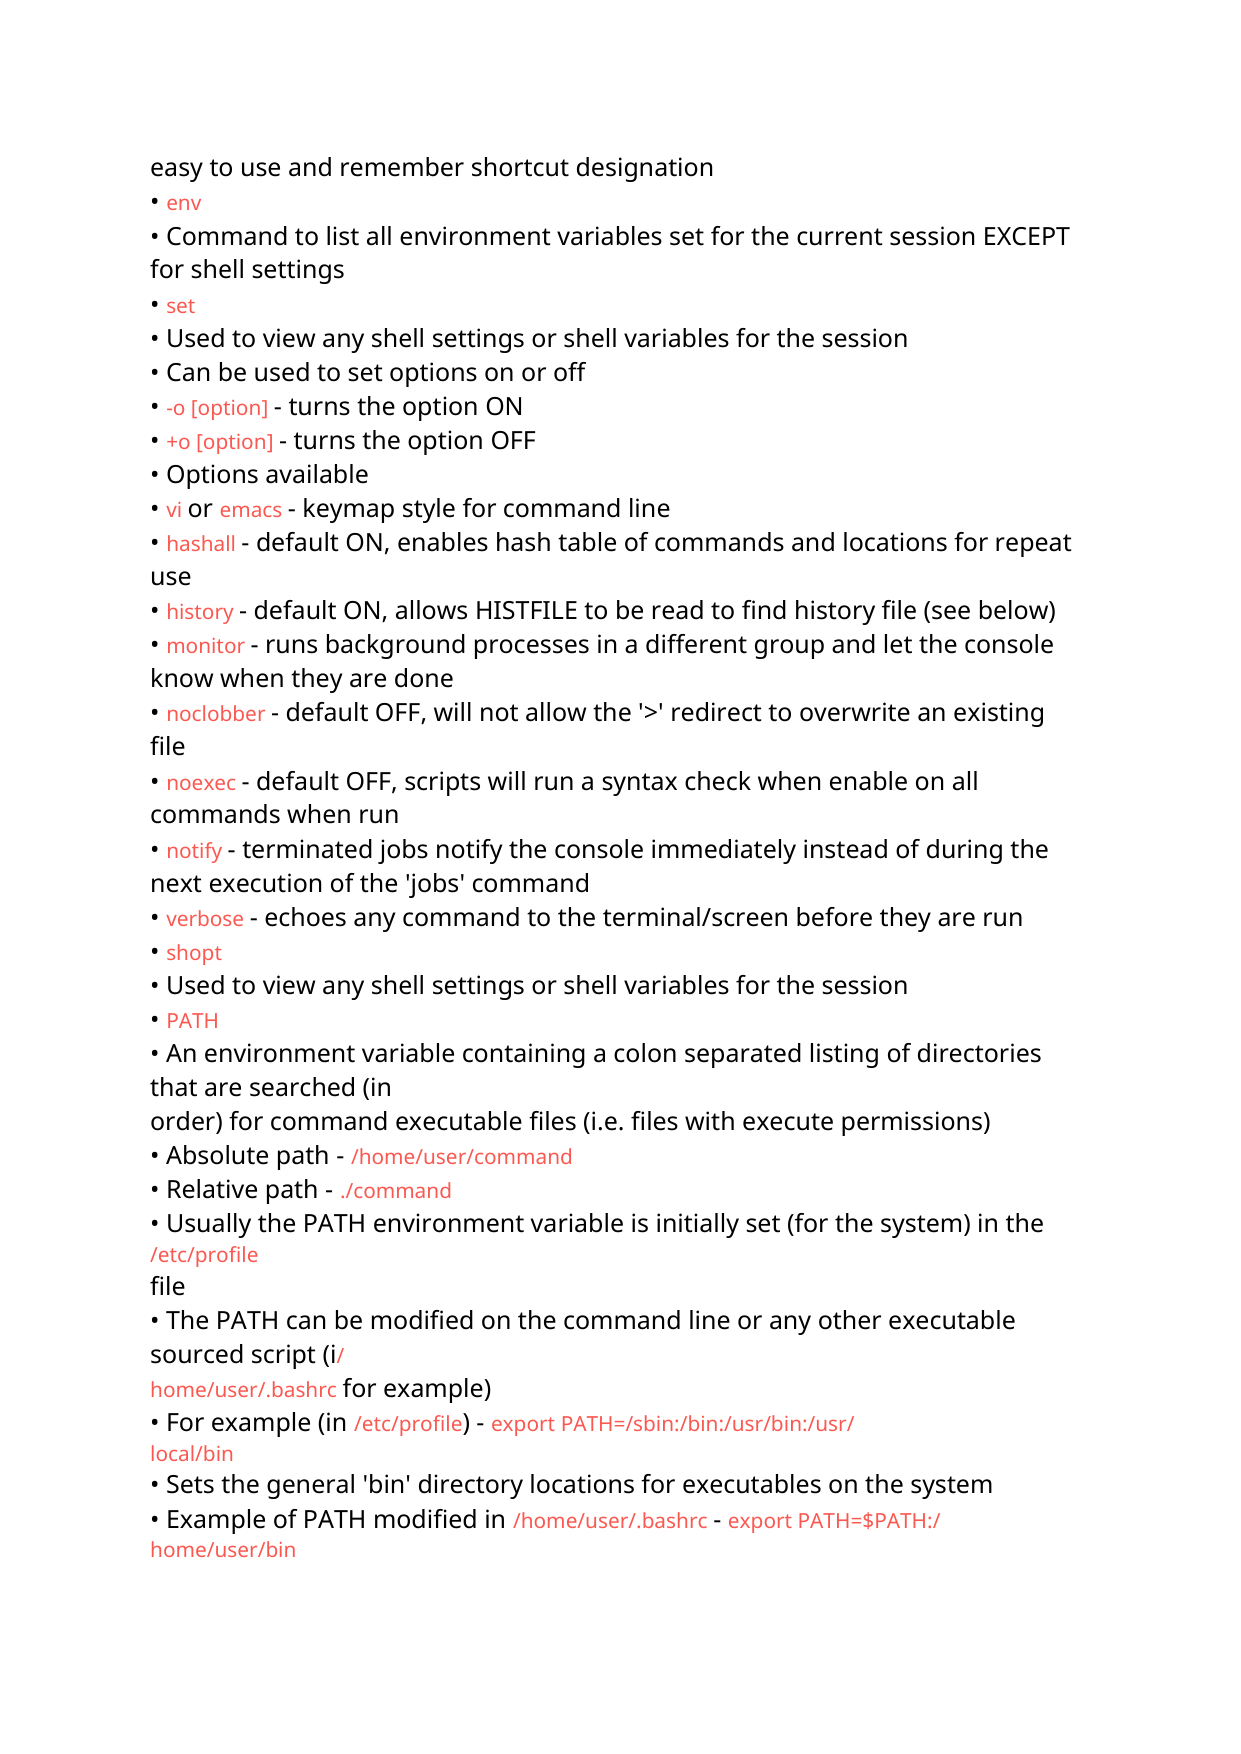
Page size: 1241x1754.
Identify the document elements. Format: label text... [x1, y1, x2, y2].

text next execution of the 'jobs' command [150, 865, 1090, 899]
text • The PATH can be modified on the command line or any other executable sourced script (i/ [150, 1302, 1090, 1371]
text • verbose - echoes any command to the terminal/screen before they are run [150, 899, 1090, 933]
text • Absolute path - /home/user/command [150, 1138, 1090, 1172]
text know when they are done [150, 661, 1090, 695]
text • noexec - default OFF, scripts will run a syntax check when enable on all [150, 763, 1090, 797]
text • monitor - runs background processes in a different group and let the console [150, 627, 1090, 661]
text • For example (in /etc/profile) - export PATH=/sbin:/bin:/usr/bin:/usr/ [150, 1405, 1090, 1439]
text • Usually the PATH environment variable is initially set (for the system) in the /etc/profile [150, 1206, 1090, 1268]
text • notify - terminated jobs notify the console immediately instead of during the [150, 831, 1090, 865]
text home/user/bin [150, 1535, 1090, 1564]
text file [150, 729, 1090, 763]
text • Command to list all environment variables set for the current session EXCEPT for shell settings [150, 218, 1090, 286]
text • env [150, 184, 1090, 218]
text use [150, 559, 1090, 593]
text • shopt [150, 933, 1090, 967]
text • vi or emacs - keymap style for command line [150, 491, 1090, 525]
text easy to use and remember shortcut designation [150, 150, 1090, 184]
text • hashall - default ON, enables hash table of commands and locations for repeat [150, 525, 1090, 559]
text order) for command executable files (i.e. files with execute permissions) [150, 1104, 1090, 1138]
text • Relative path - ./command [150, 1172, 1090, 1206]
text • set [150, 286, 1090, 320]
text local/bin [150, 1439, 1090, 1467]
text • noclobber - default OFF, will not allow the '>' redirect to overwrite an existing [150, 695, 1090, 729]
text file [150, 1268, 1090, 1302]
text • PATH [150, 1002, 1090, 1036]
text • Can be used to set options on or off [150, 354, 1090, 388]
text • -o [option] - turns the option ON [150, 388, 1090, 422]
text commands when run [150, 797, 1090, 831]
text • Example of PATH modified in /home/user/.bashrc - export PATH=$PATH:/ [150, 1501, 1090, 1535]
text • Used to view any shell settings or shell variables for the session [150, 320, 1090, 354]
text • history - default ON, allows HISTFILE to be read to find history file (see below) [150, 593, 1090, 627]
text • +o [option] - turns the option OFF [150, 422, 1090, 457]
text • Sets the general 'bin' directory locations for executables on the system [150, 1467, 1090, 1501]
text • Used to view any shell settings or shell variables for the session [150, 967, 1090, 1002]
text home/user/.bashrc for example) [150, 1371, 1090, 1405]
text • Options available [150, 457, 1090, 491]
text • An environment variable containing a colon separated listing of directories that are searched (in [150, 1036, 1090, 1104]
